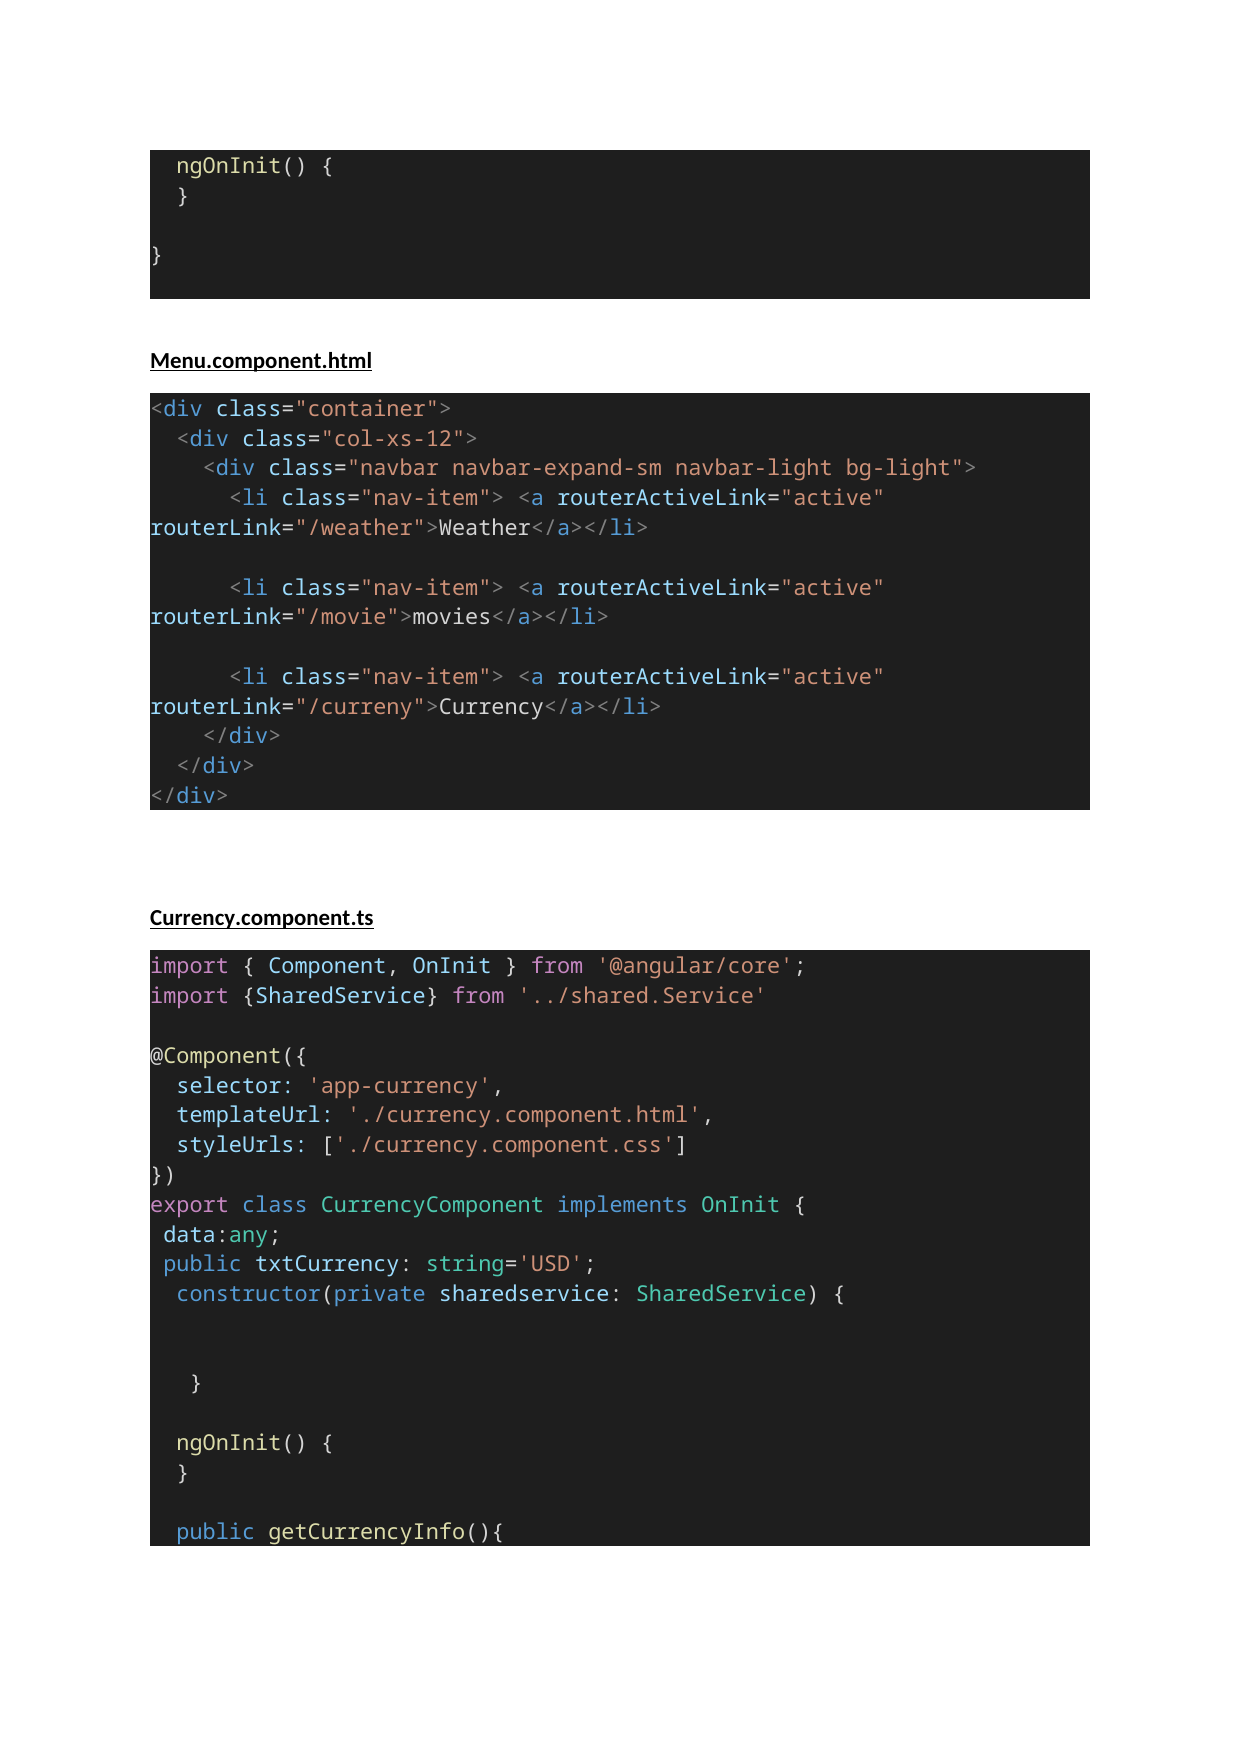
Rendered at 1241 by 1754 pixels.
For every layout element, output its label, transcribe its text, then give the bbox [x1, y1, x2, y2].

text <div class="navbar navbar-expand-sm navbar-light bg-light"> [150, 452, 1090, 482]
text styleUrls: ['./currency.component.css'] [150, 1129, 1090, 1159]
text <div class="container"> [150, 393, 1090, 422]
text <li class="nav-item"> <a routerActiveLink="active" routerLink="/curreny">Currency</a></li> [150, 661, 1090, 720]
text templateUrl: './currency.component.html', [150, 1099, 1090, 1129]
text @Component({ [150, 1040, 1090, 1069]
text </div> [150, 780, 1090, 810]
text Currency.component.ts [150, 903, 1090, 932]
text constructor(private sharedservice: SharedService) { [150, 1278, 1090, 1308]
text }) [150, 1159, 1090, 1189]
text ngOnInit() { [150, 1427, 1090, 1457]
text import { Component, OnInit } from '@angular/core'; [150, 950, 1090, 980]
text selector: 'app-currency', [150, 1069, 1090, 1099]
text } [150, 1367, 1090, 1397]
text public txtCurrency: string='USD'; [150, 1248, 1090, 1278]
text data:any; [150, 1218, 1090, 1248]
text import {SharedService} from '../shared.Service' [150, 980, 1090, 1010]
text public getCurrencyInfo(){ [150, 1516, 1090, 1546]
text </div> [150, 720, 1090, 750]
text ngOnInit() { [150, 150, 1090, 180]
text <div class="col-xs-12"> [150, 422, 1090, 452]
text </div> [150, 750, 1090, 780]
text Menu.component.html [150, 346, 1090, 374]
text <li class="nav-item"> <a routerActiveLink="active" routerLink="/weather">Weather</a></li> [150, 482, 1090, 542]
text <li class="nav-item"> <a routerActiveLink="active" routerLink="/movie">movies</a></li> [150, 571, 1090, 631]
text } [150, 1457, 1090, 1487]
text } [150, 239, 1090, 269]
text export class CurrencyComponent implements OnInit { [150, 1189, 1090, 1218]
text } [150, 180, 1090, 209]
